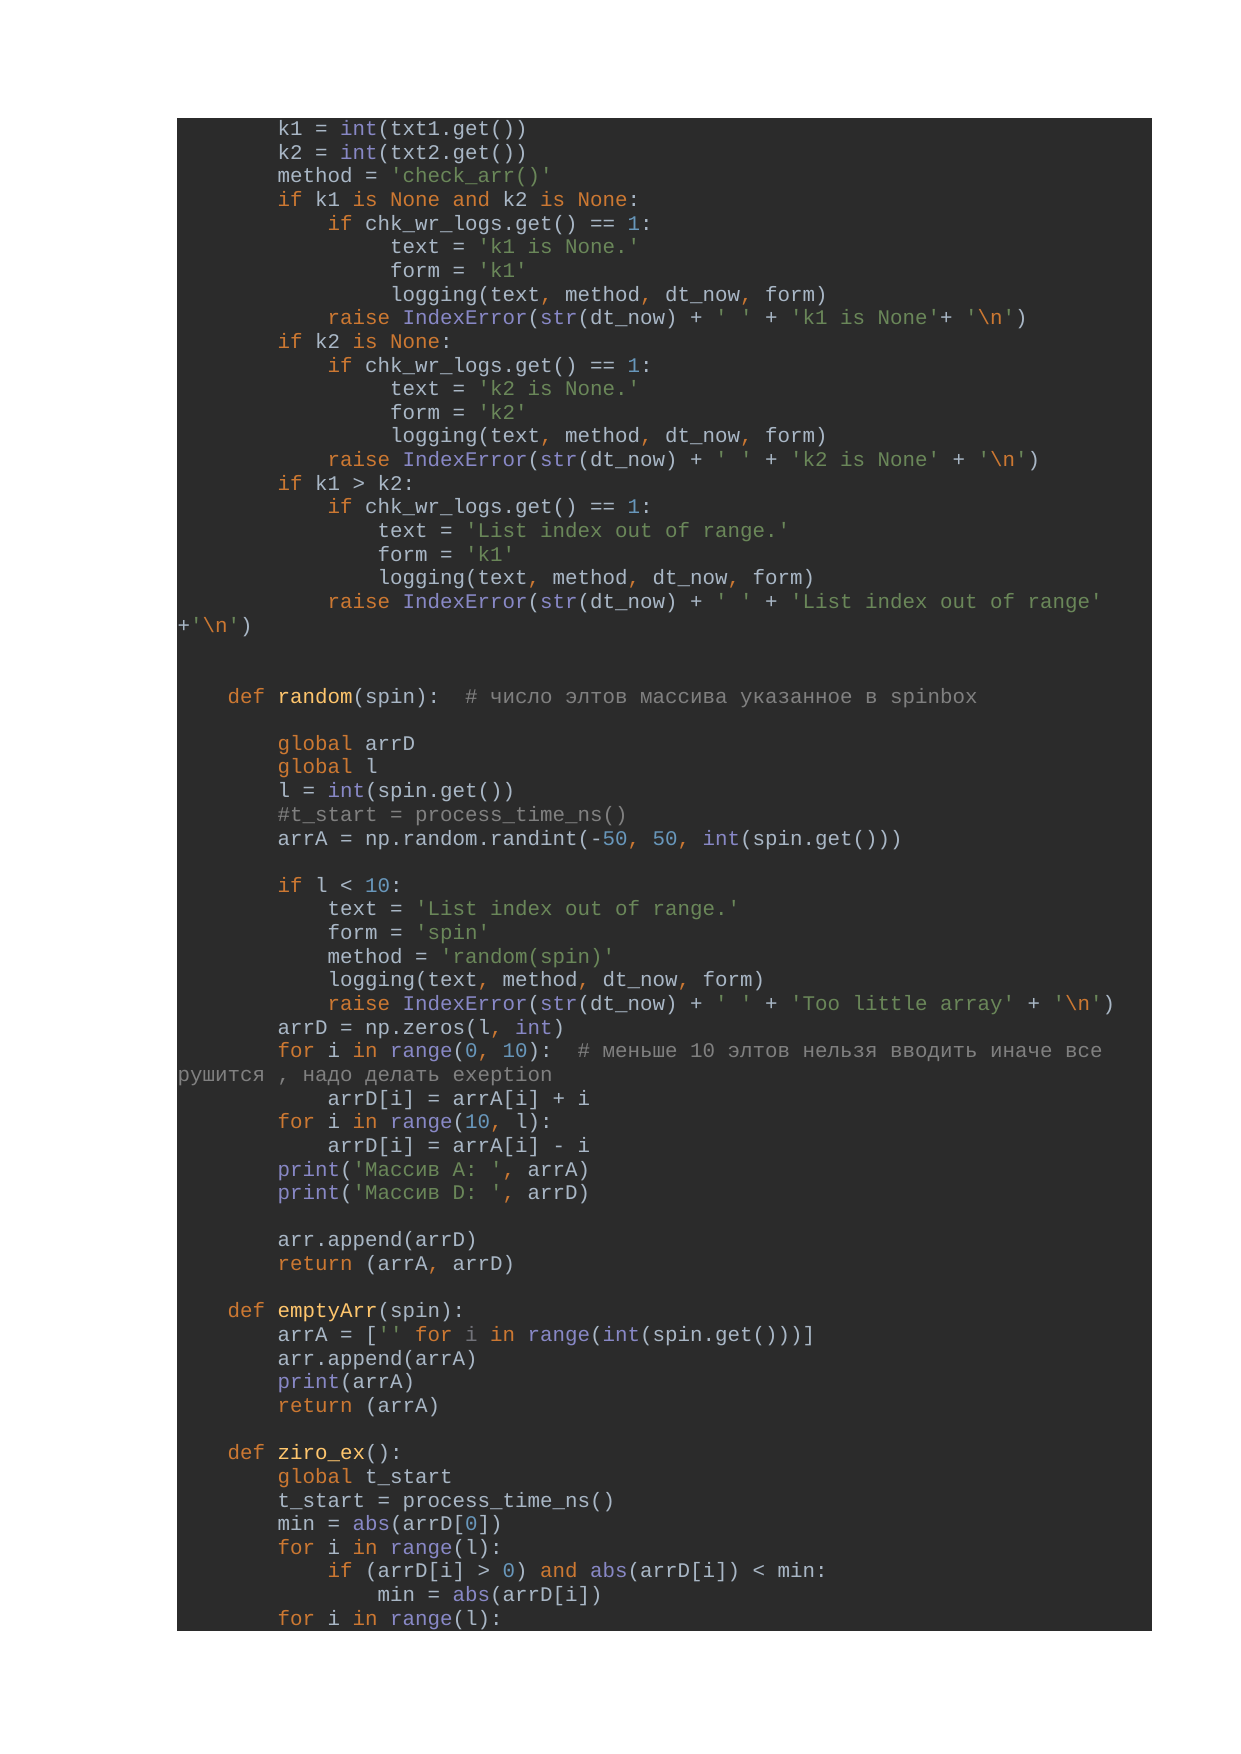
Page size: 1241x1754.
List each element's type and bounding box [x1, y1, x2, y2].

text [177, 118, 1152, 1631]
